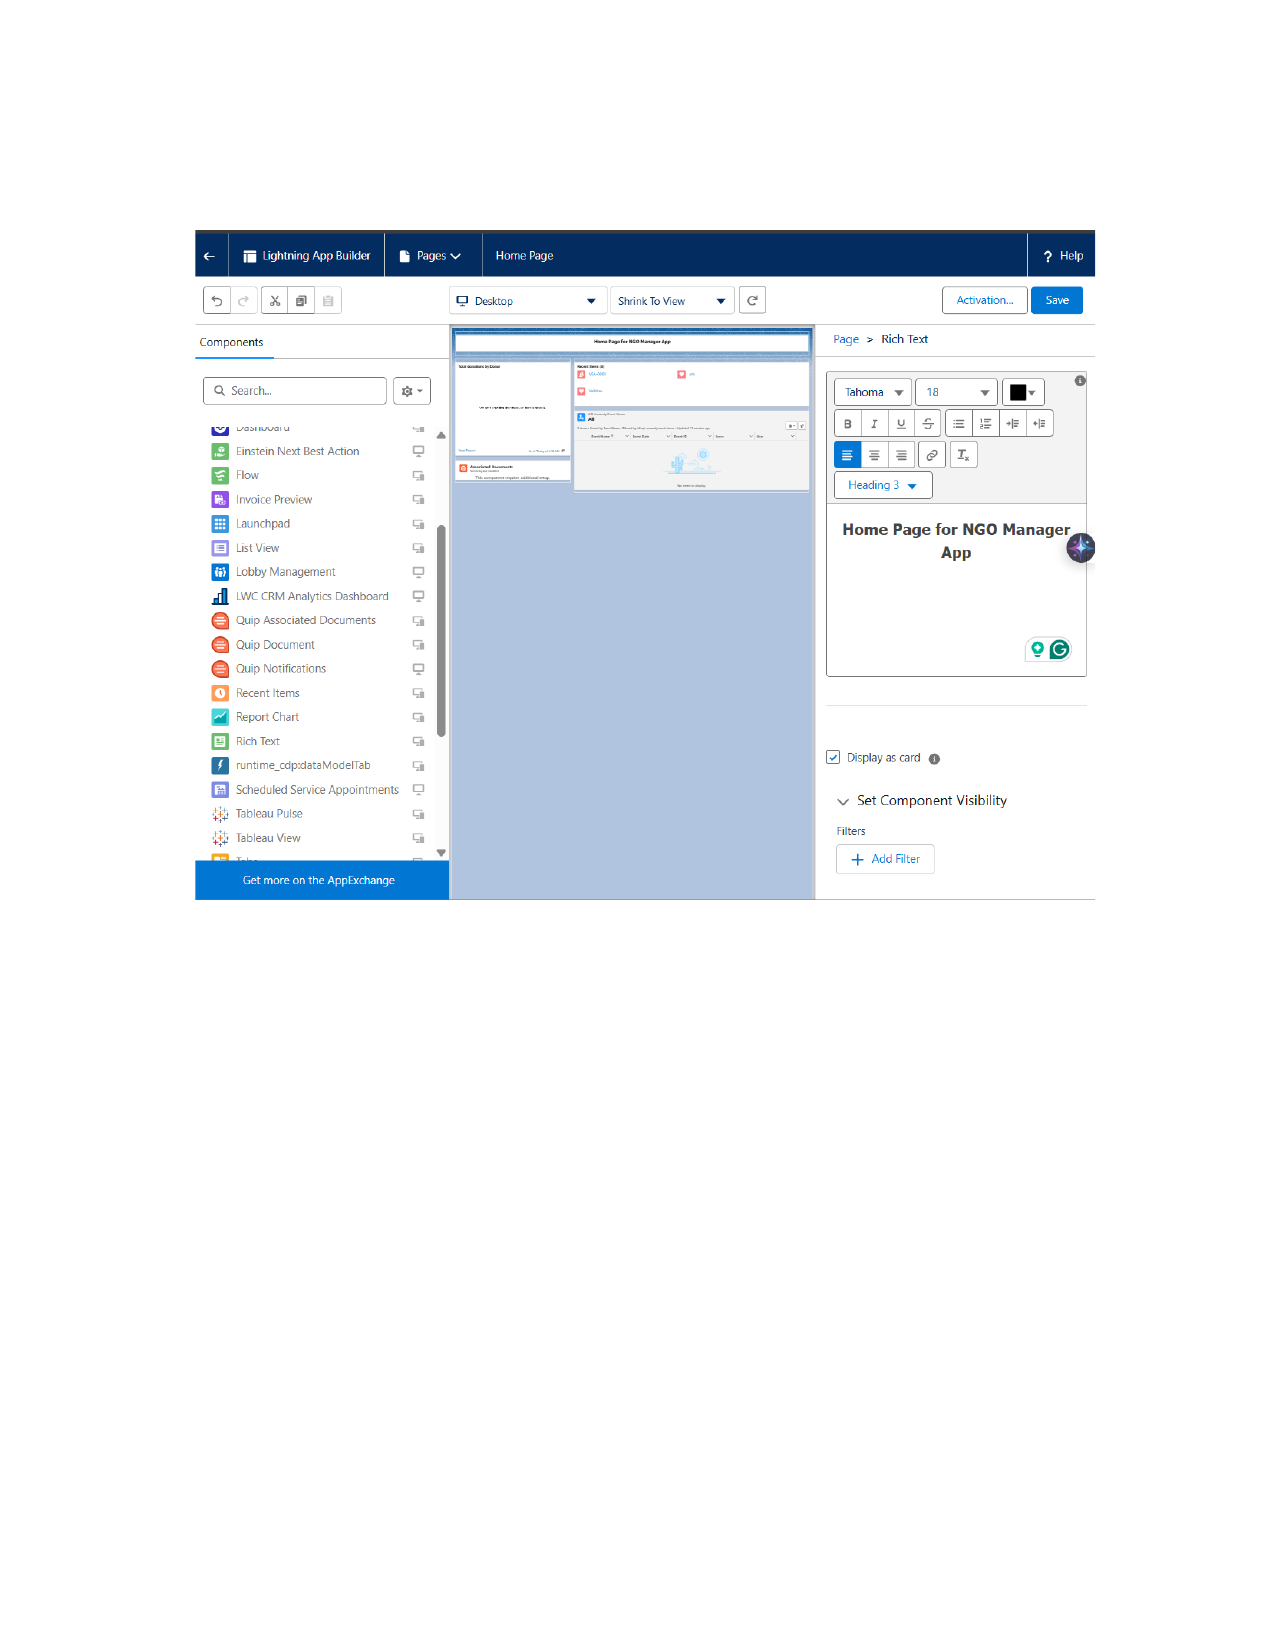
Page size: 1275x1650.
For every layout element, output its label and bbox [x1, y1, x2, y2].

picture [195, 230, 1096, 900]
